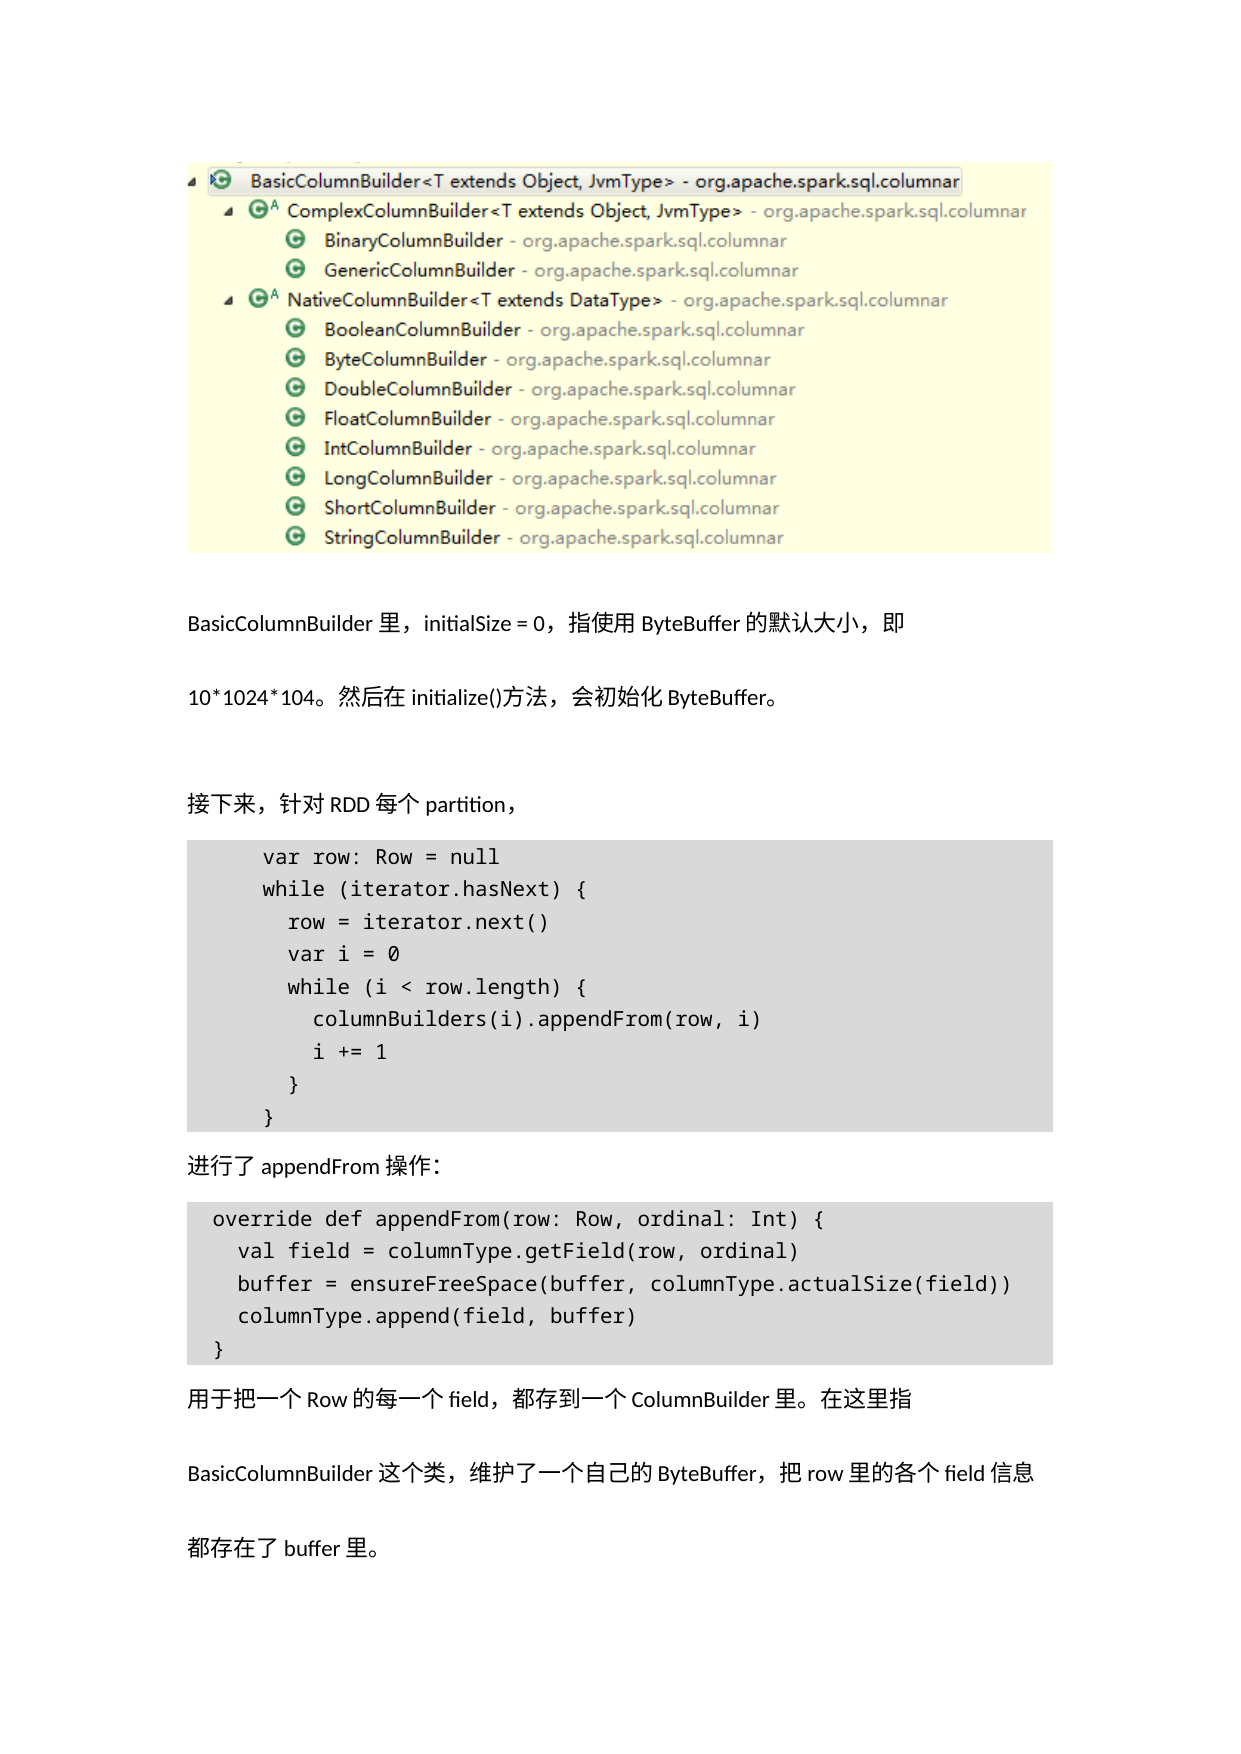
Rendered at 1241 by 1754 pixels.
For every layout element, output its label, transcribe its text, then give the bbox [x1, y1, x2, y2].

text columnType.append(field, buffer) [187, 1300, 1053, 1332]
text } [187, 1100, 1053, 1132]
text columnBuilders(i).appendFrom(row, i) [187, 1002, 1053, 1035]
text 接下来，针对RDD每个partition， [187, 770, 1053, 835]
text var i = 0 [187, 937, 1053, 970]
text while (iterator.hasNext) { [187, 872, 1053, 905]
text buffer = ensureFreeSpace(buffer, columnType.actualSize(field)) [187, 1267, 1053, 1300]
text } [187, 1067, 1053, 1100]
text row = iterator.next() [187, 905, 1053, 937]
text override def appendFrom(row: Row, ordinal: Int) { [187, 1202, 1053, 1235]
text 进行了appendFrom操作： [187, 1132, 1053, 1197]
text 用于把一个Row的每一个field，都存到一个ColumnBuilder里。在这里指BasicColumnBuilder这个类，维护了一个自己的ByteBuffer，把row里的各个field信息都存在了buffer里。 [187, 1365, 1053, 1579]
text var row: Row = null [187, 840, 1053, 872]
text val field = columnType.getField(row, ordinal) [187, 1235, 1053, 1267]
text while (i < row.length) { [187, 970, 1053, 1002]
text BasicColumnBuilder里，initialSize = 0，指使用ByteBuffer的默认大小，即10*1024*104。然后在initialize()方法，会初始化ByteBuffer。 [187, 589, 1053, 728]
text } [187, 1332, 1053, 1365]
text i += 1 [187, 1035, 1053, 1067]
picture [187, 162, 1053, 553]
